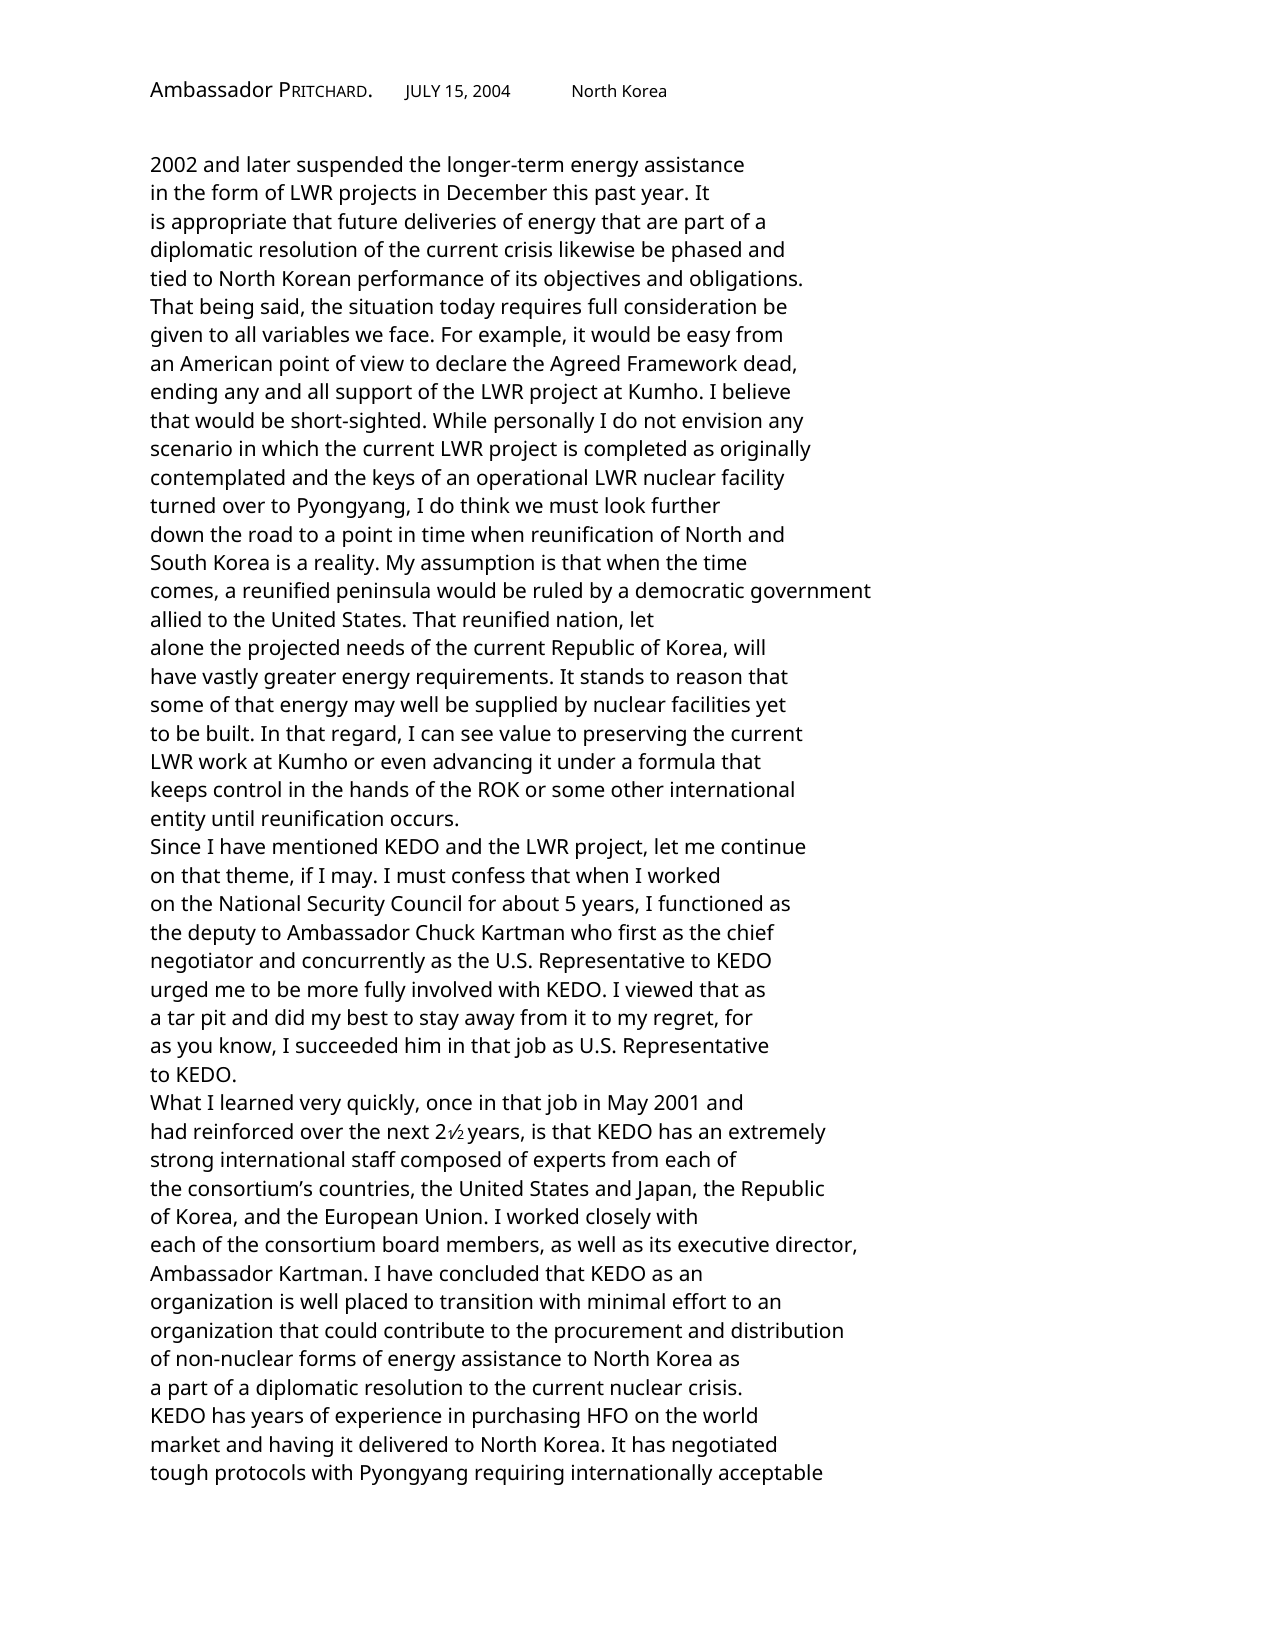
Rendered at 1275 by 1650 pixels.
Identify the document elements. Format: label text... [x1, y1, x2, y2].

text is appropriate that future deliveries of energy that are part of a [150, 207, 1125, 235]
text on that theme, if I may. I must confess that when I worked [150, 861, 1125, 889]
text market and having it delivered to North Korea. It has negotiated [150, 1430, 1125, 1458]
text That being said, the situation today requires full consideration be [150, 292, 1125, 321]
text to KEDO. [150, 1060, 1125, 1088]
text negotiator and concurrently as the U.S. Representative to KEDO [150, 946, 1125, 975]
text down the road to a point in time when reunification of North and [150, 520, 1125, 548]
text a part of a diplomatic resolution to the current nuclear crisis. [150, 1373, 1125, 1401]
text strong international staff composed of experts from each of [150, 1145, 1125, 1174]
text contemplated and the keys of an operational LWR nuclear facility [150, 463, 1125, 491]
text the consortium’s countries, the United States and Japan, the Republic [150, 1174, 1125, 1202]
text as you know, I succeeded him in that job as U.S. Representative [150, 1032, 1125, 1060]
text given to all variables we face. For example, it would be easy from [150, 321, 1125, 349]
text that would be short-sighted. While personally I do not envision any [150, 406, 1125, 434]
text keeps control in the hands of the ROK or some other international [150, 776, 1125, 804]
text of non-nuclear forms of energy assistance to North Korea as [150, 1344, 1125, 1373]
text scenario in which the current LWR project is completed as originally [150, 434, 1125, 463]
text ending any and all support of the LWR project at Kumho. I believe [150, 377, 1125, 406]
text to be built. In that regard, I can see value to preserving the current [150, 719, 1125, 747]
text alone the projected needs of the current Republic of Korea, will [150, 633, 1125, 662]
text some of that energy may well be supplied by nuclear facilities yet [150, 690, 1125, 719]
text KEDO has years of experience in purchasing HFO on the world [150, 1401, 1125, 1430]
text each of the consortium board members, as well as its executive director, [150, 1231, 1125, 1259]
text an American point of view to declare the Agreed Framework dead, [150, 349, 1125, 377]
text a tar pit and did my best to stay away from it to my regret, for [150, 1003, 1125, 1032]
text the deputy to Ambassador Chuck Kartman who first as the chief [150, 918, 1125, 946]
text South Korea is a reality. My assumption is that when the time [150, 548, 1125, 577]
text have vastly greater energy requirements. It stands to reason that [150, 662, 1125, 690]
text organization that could contribute to the procurement and distribution [150, 1316, 1125, 1344]
text Since I have mentioned KEDO and the LWR project, let me continue [150, 832, 1125, 861]
text allied to the United States. That reunified nation, let [150, 605, 1125, 633]
text tough protocols with Pyongyang requiring internationally acceptable [150, 1458, 1125, 1487]
text tied to North Korean performance of its objectives and obligations. [150, 264, 1125, 292]
text diplomatic resolution of the current crisis likewise be phased and [150, 235, 1125, 264]
text organization is well placed to transition with minimal effort to an [150, 1287, 1125, 1316]
text entity until reunification occurs. [150, 804, 1125, 832]
text of Korea, and the European Union. I worked closely with [150, 1202, 1125, 1231]
text urged me to be more fully involved with KEDO. I viewed that as [150, 975, 1125, 1003]
text comes, a reunified peninsula would be ruled by a democratic government [150, 577, 1125, 605]
text in the form of LWR projects in December this past year. It [150, 178, 1125, 207]
text LWR work at Kumho or even advancing it under a formula that [150, 747, 1125, 776]
text 2002 and later suspended the longer-term energy assistance [150, 150, 1125, 178]
text had reinforced over the next 21⁄2 years, is that KEDO has an extremely [150, 1117, 1125, 1145]
text What I learned very quickly, once in that job in May 2001 and [150, 1088, 1125, 1117]
text turned over to Pyongyang, I do think we must look further [150, 491, 1125, 520]
text Ambassador Kartman. I have concluded that KEDO as an [150, 1259, 1125, 1287]
text on the National Security Council for about 5 years, I functioned as [150, 889, 1125, 918]
